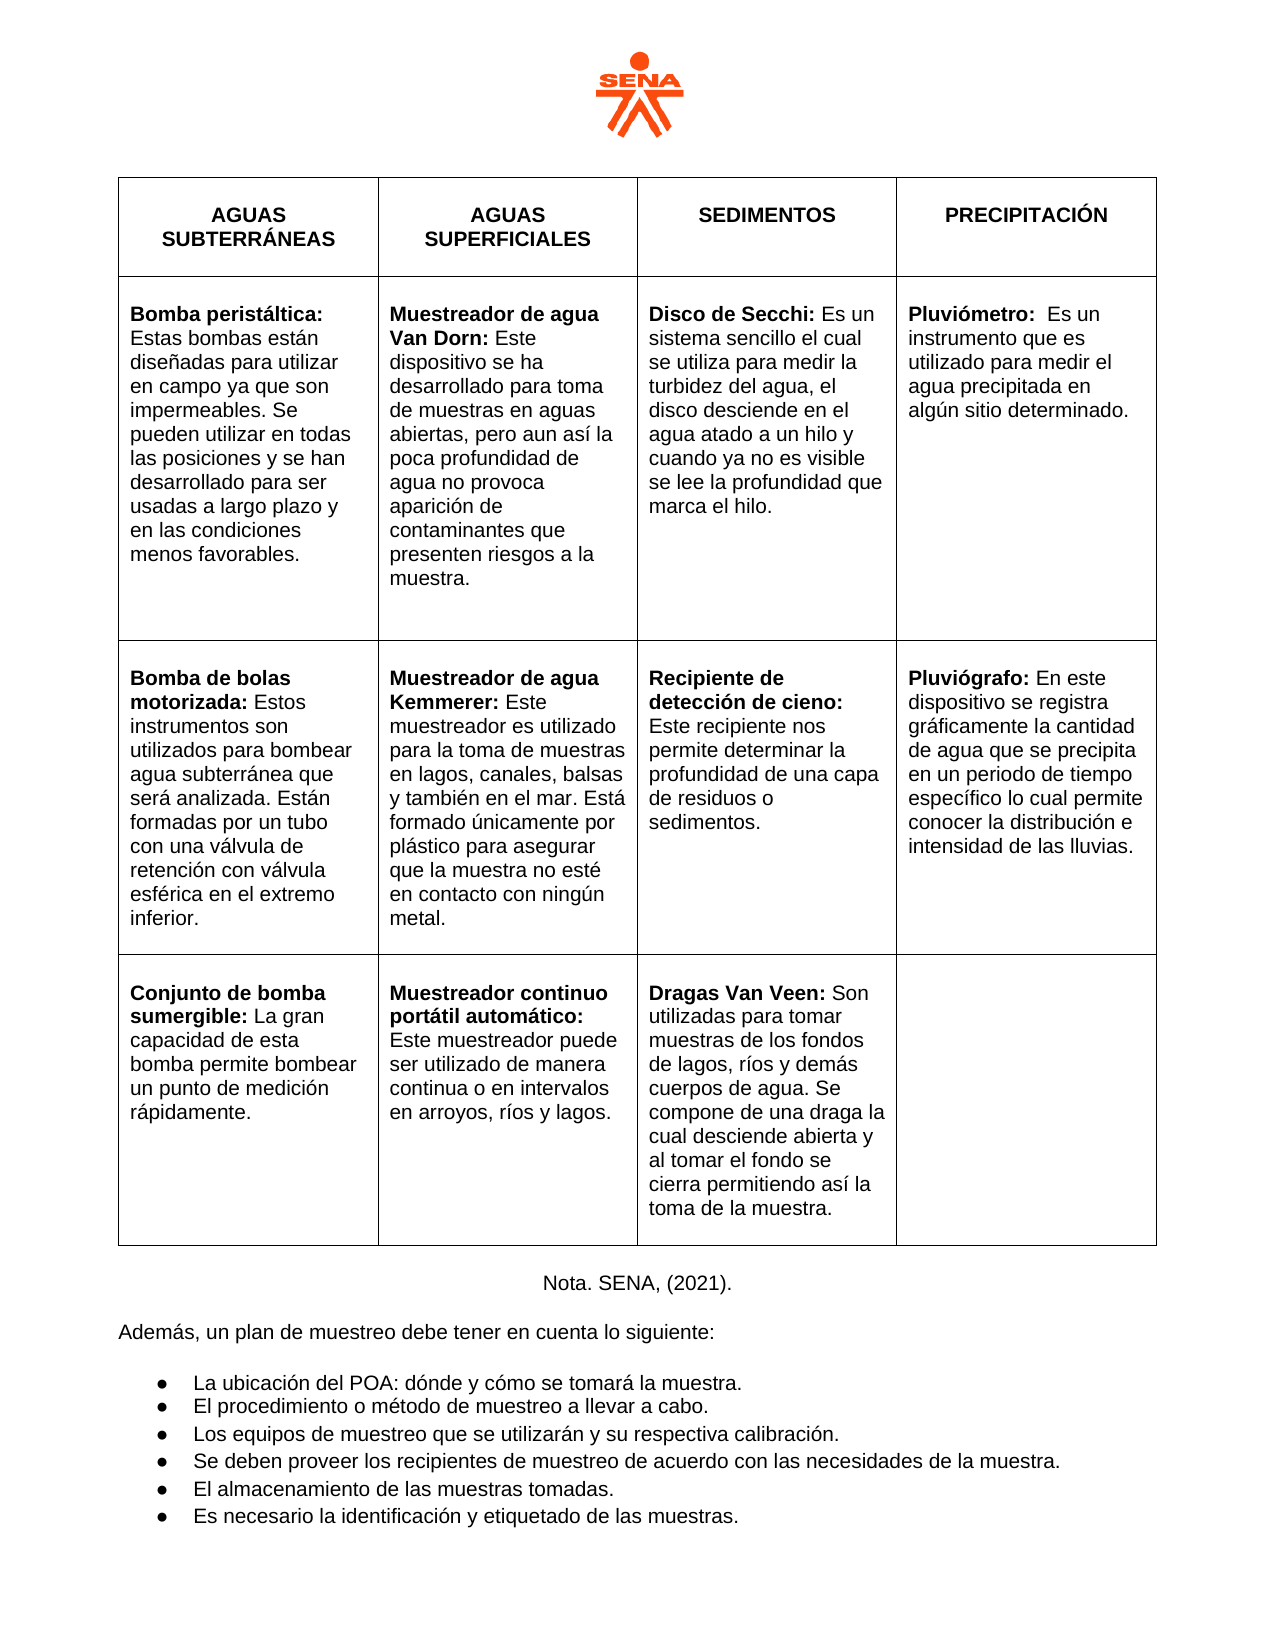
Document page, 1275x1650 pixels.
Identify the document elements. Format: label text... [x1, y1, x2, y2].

table_cell Muestreador de agua Van Dorn: Este dispositivo se ha desarrollado para toma de muestras en aguas abiertas, pero aun así la poca profundidad de agua no provoca aparición de contaminantes que presenten riesgos a la muestra. [379, 277, 637, 640]
table_header AGUAS SUPERFICIALES [379, 178, 637, 276]
list El almacenamiento de las muestras tomadas. [156, 1477, 1157, 1501]
table_cell Muestreador continuo portátil automático: Este muestreador puede ser utilizado de manera continua o en intervalos en arroyos, ríos y lagos. [379, 955, 637, 1245]
table_cell Recipiente de detección de cieno: Este recipiente nos permite determinar la profundidad de una capa de residuos o sedimentos. [638, 641, 896, 954]
table_cell Pluviómetro: Es un instrumento que es utilizado para medir el agua precipitada en algún sitio determinado. [897, 277, 1156, 640]
table_cell Bomba de bolas motorizada: Estos instrumentos son utilizados para bombear agua subterránea que será analizada. Están formadas por un tubo con una válvula de retención con válvula esférica en el extremo inferior. [119, 641, 378, 954]
table_cell Bomba peristáltica: Estas bombas están diseñadas para utilizar en campo ya que son impermeables. Se pueden utilizar en todas las posiciones y se han desarrollado para ser usadas a largo plazo y en las condiciones menos favorables. [119, 277, 378, 640]
table_cell Disco de Secchi: Es un sistema sencillo el cual se utiliza para medir la turbidez del agua, el disco desciende en el agua atado a un hilo y cuando ya no es visible se lee la profundidad que marca el hilo. [638, 277, 896, 640]
table_cell Muestreador de agua Kemmerer: Este muestreador es utilizado para la toma de muestras en lagos, canales, balsas y también en el mar. Está formado únicamente por plástico para asegurar que la muestra no esté en contacto con ningún metal. [379, 641, 637, 954]
table_cell [897, 955, 1156, 1245]
text Nota. SENA, (2021). [118, 1271, 1157, 1295]
list Los equipos de muestreo que se utilizarán y su respectiva calibración. [156, 1422, 1157, 1446]
table_cell Pluviógrafo: En este dispositivo se registra gráficamente la cantidad de agua que se precipita en un periodo de tiempo específico lo cual permite conocer la distribución e intensidad de las lluvias. [897, 641, 1156, 954]
table_cell Conjunto de bomba sumergible: La gran capacidad de esta bomba permite bombear un punto de medición rápidamente. [119, 955, 378, 1245]
table_header SEDIMENTOS [638, 178, 896, 276]
list Es necesario la identificación y etiquetado de las muestras. [156, 1504, 1157, 1528]
table_header AGUAS SUBTERRÁNEAS [119, 178, 378, 276]
list Se deben proveer los recipientes de muestreo de acuerdo con las necesidades de la muestra. [156, 1449, 1157, 1473]
text Además, un plan de muestreo debe tener en cuenta lo siguiente: [118, 1320, 1157, 1344]
list El procedimiento o método de muestreo a llevar a cabo. [156, 1394, 1157, 1418]
list La ubicación del POA: dónde y cómo se tomará la muestra. [156, 1370, 1157, 1394]
picture [585, 48, 690, 142]
table_header PRECIPITACIÓN [897, 178, 1156, 276]
table_cell Dragas Van Veen: Son utilizadas para tomar muestras de los fondos de lagos, ríos y demás cuerpos de agua. Se compone de una draga la cual desciende abierta y al tomar el fondo se cierra permitiendo así la toma de la muestra. [638, 955, 896, 1245]
